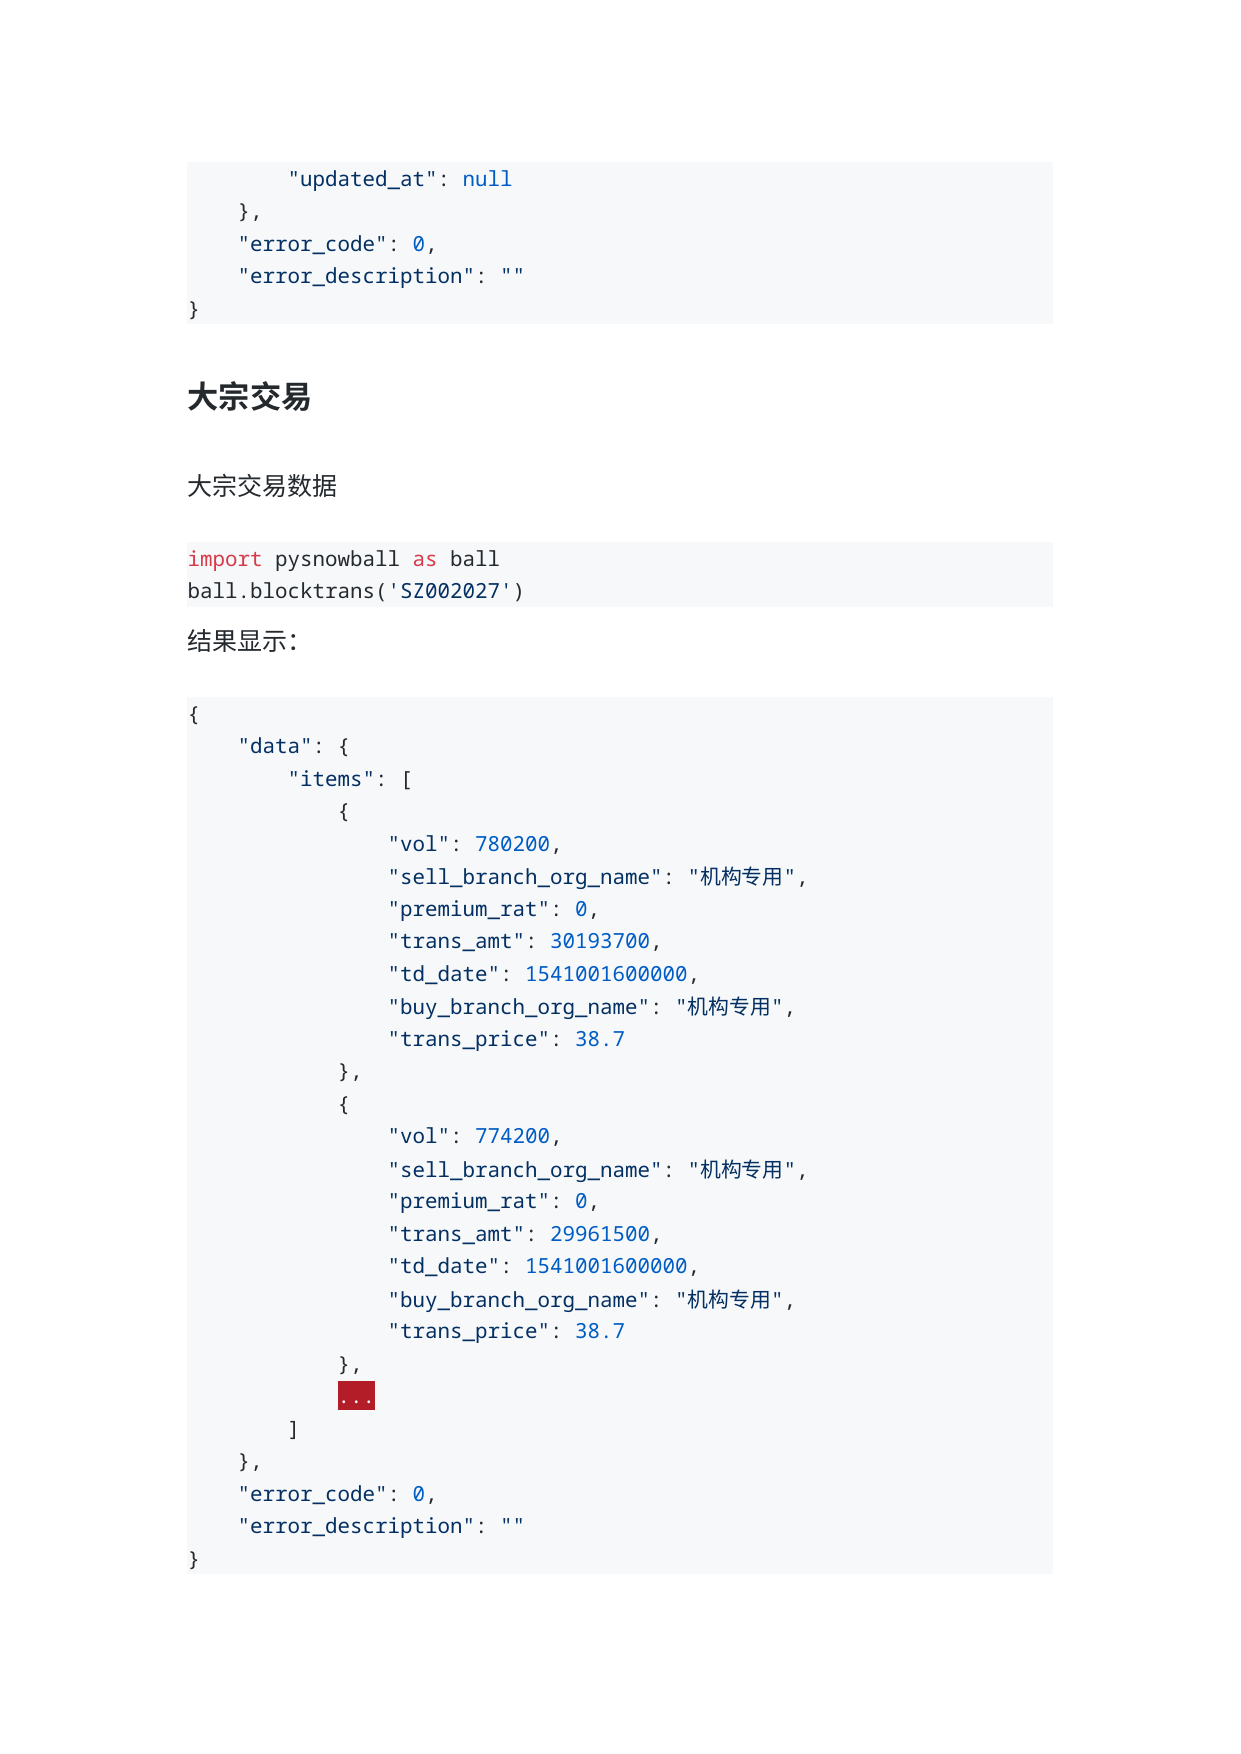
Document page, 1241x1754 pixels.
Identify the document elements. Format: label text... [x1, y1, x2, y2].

text "trans_price": 38.7 [187, 1314, 1053, 1347]
text "error_code": 0, [187, 1477, 1053, 1509]
text import pysnowball as ball [187, 542, 1053, 574]
text ... [187, 1379, 1053, 1412]
text { [187, 697, 1053, 729]
text "buy_branch_org_name": "机构专用", [187, 989, 1053, 1022]
text "trans_amt": 29961500, [187, 1217, 1053, 1249]
text }, [187, 1444, 1053, 1477]
text }, [187, 1054, 1053, 1087]
text "vol": 780200, [187, 827, 1053, 859]
text "trans_price": 38.7 [187, 1022, 1053, 1054]
text "error_description": "" [187, 259, 1053, 292]
text "vol": 774200, [187, 1119, 1053, 1152]
text }, [187, 1347, 1053, 1379]
text "sell_branch_org_name": "机构专用", [187, 859, 1053, 892]
text "items": [ [187, 762, 1053, 794]
text "updated_at": null [187, 162, 1053, 194]
text } [187, 292, 1053, 324]
text 大宗交易 [187, 362, 1053, 427]
text }, [187, 194, 1053, 227]
text "error_code": 0, [187, 227, 1053, 259]
text ball.blocktrans('SZ002027') [187, 574, 1053, 607]
text "td_date": 1541001600000, [187, 957, 1053, 989]
text { [187, 1087, 1053, 1119]
text "buy_branch_org_name": "机构专用", [187, 1282, 1053, 1314]
text "td_date": 1541001600000, [187, 1249, 1053, 1282]
text "data": { [187, 729, 1053, 762]
text { [187, 794, 1053, 827]
text 结果显示： [187, 607, 1053, 672]
text 大宗交易数据 [187, 452, 1053, 517]
text "sell_branch_org_name": "机构专用", [187, 1152, 1053, 1184]
text ] [187, 1412, 1053, 1444]
text "premium_rat": 0, [187, 1184, 1053, 1217]
text "error_description": "" [187, 1509, 1053, 1542]
text "trans_amt": 30193700, [187, 924, 1053, 957]
text } [187, 1542, 1053, 1574]
text "premium_rat": 0, [187, 892, 1053, 924]
